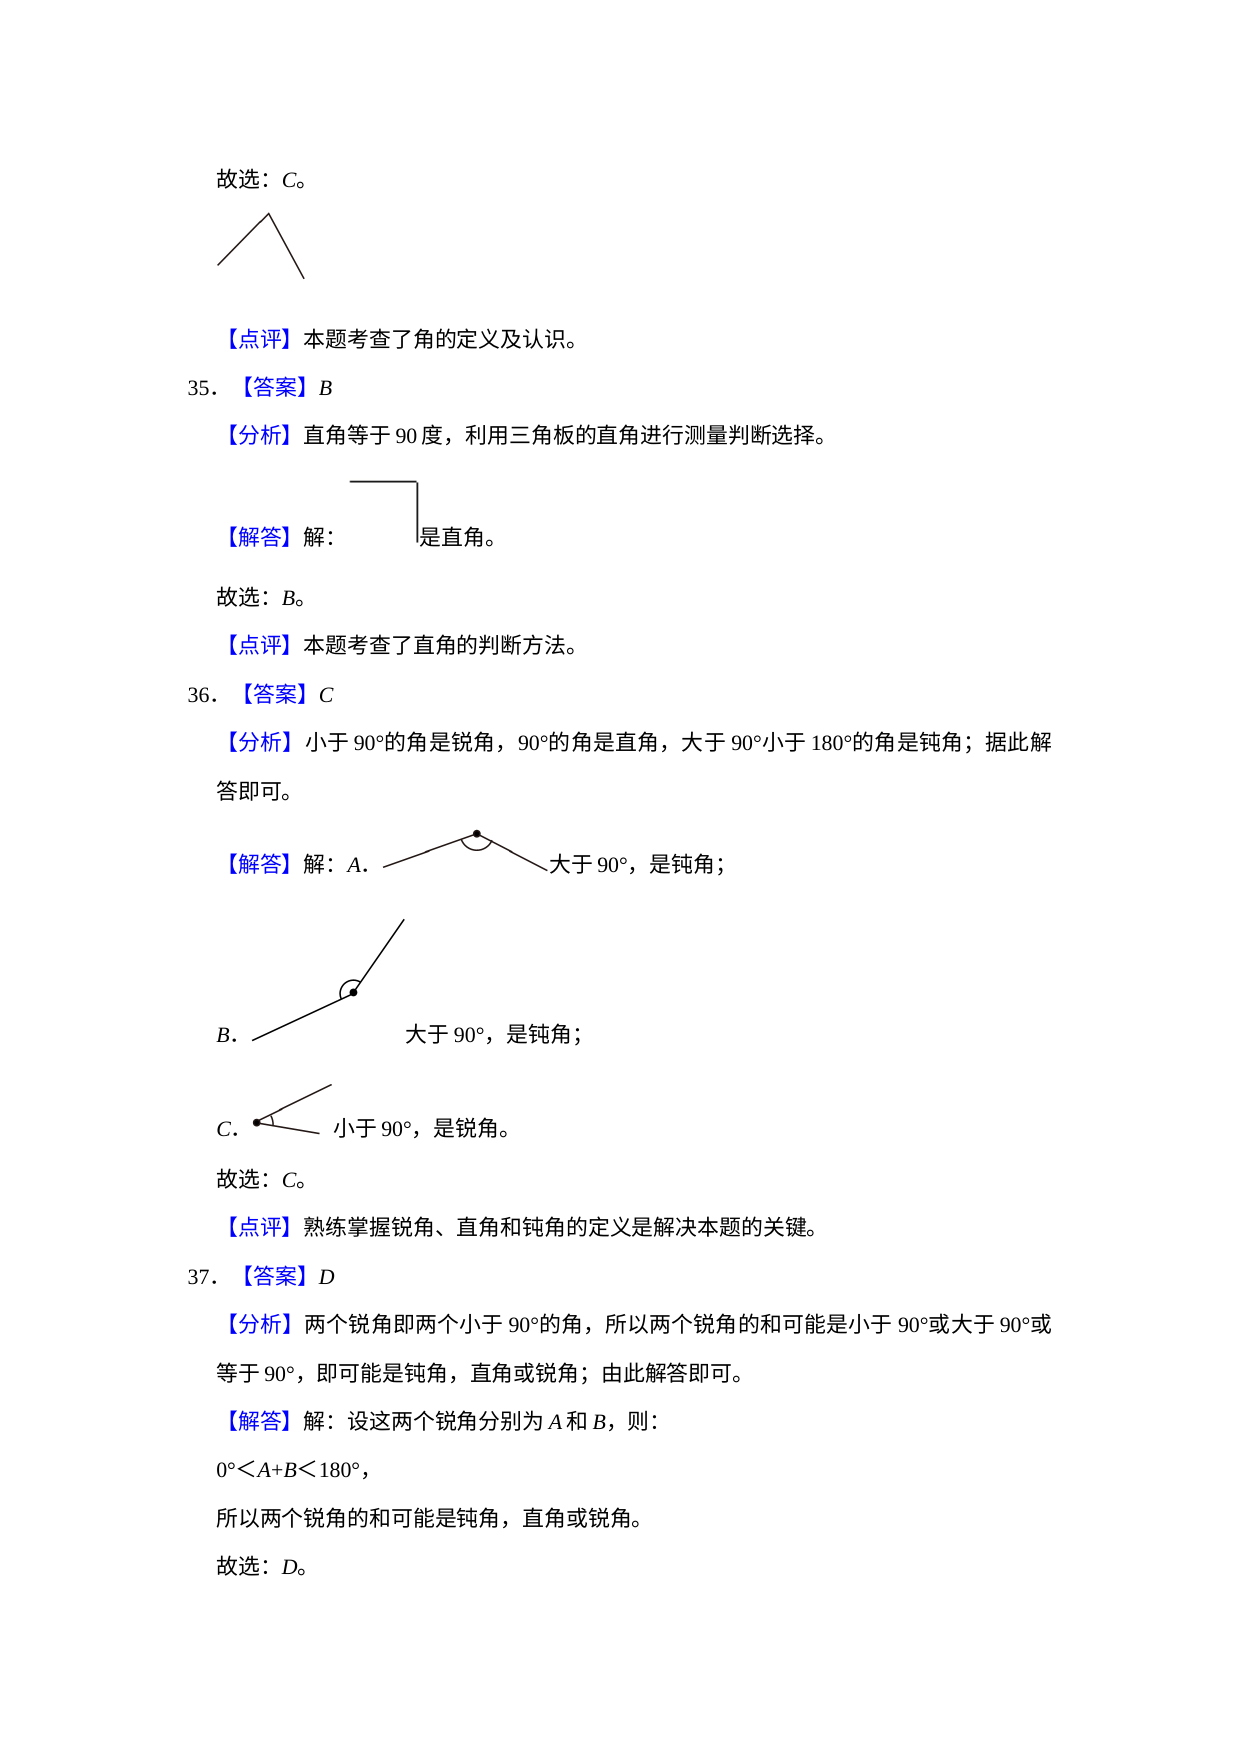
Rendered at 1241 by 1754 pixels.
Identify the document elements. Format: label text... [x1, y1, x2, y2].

text 【分析】小于90°的角是锐角，90°的角是直角，大于90°小于180°的角是钝角；据此解答即可。 [216, 724, 1053, 806]
picture [382, 829, 549, 873]
text 37．【答案】D [187, 1258, 1053, 1291]
text 35．【答案】B [187, 369, 1053, 402]
text 故选：B。 [216, 579, 1053, 612]
text 36．【答案】C [187, 676, 1053, 709]
text 【点评】本题考查了直角的判断方法。 [216, 628, 1053, 660]
text C．小于90°，是锐角。 [216, 1081, 1053, 1146]
text 故选：D。 [216, 1549, 1053, 1581]
text 故选：C。 [216, 162, 1053, 194]
text 【点评】熟练掌握锐角、直角和钝角的定义是解决本题的关键。 [216, 1210, 1053, 1242]
text 0°＜A+B＜180°， [216, 1452, 1053, 1484]
picture [251, 918, 406, 1043]
text 【点评】本题考查了角的定义及认识。 [216, 321, 1053, 354]
text 【分析】直角等于90度，利用三角板的直角进行测量判断选择。 [216, 418, 1053, 450]
picture [216, 210, 306, 281]
text 【解答】解：设这两个锐角分别为A和B，则： [216, 1404, 1053, 1436]
text 【解答】解：A．大于90°，是钝角； [216, 822, 1053, 887]
picture [252, 1084, 333, 1136]
text 【解答】解：是直角。 [216, 466, 1053, 564]
picture [347, 478, 419, 546]
text 【分析】两个锐角即两个小于90°的角，所以两个锐角的和可能是小于90°或大于90°或等于90°，即可能是钝角，直角或锐角；由此解答即可。 [216, 1307, 1053, 1388]
text 故选：C。 [216, 1162, 1053, 1194]
text B．大于90°，是钝角； [216, 902, 1053, 1065]
text 所以两个锐角的和可能是钝角，直角或锐角。 [216, 1500, 1053, 1533]
